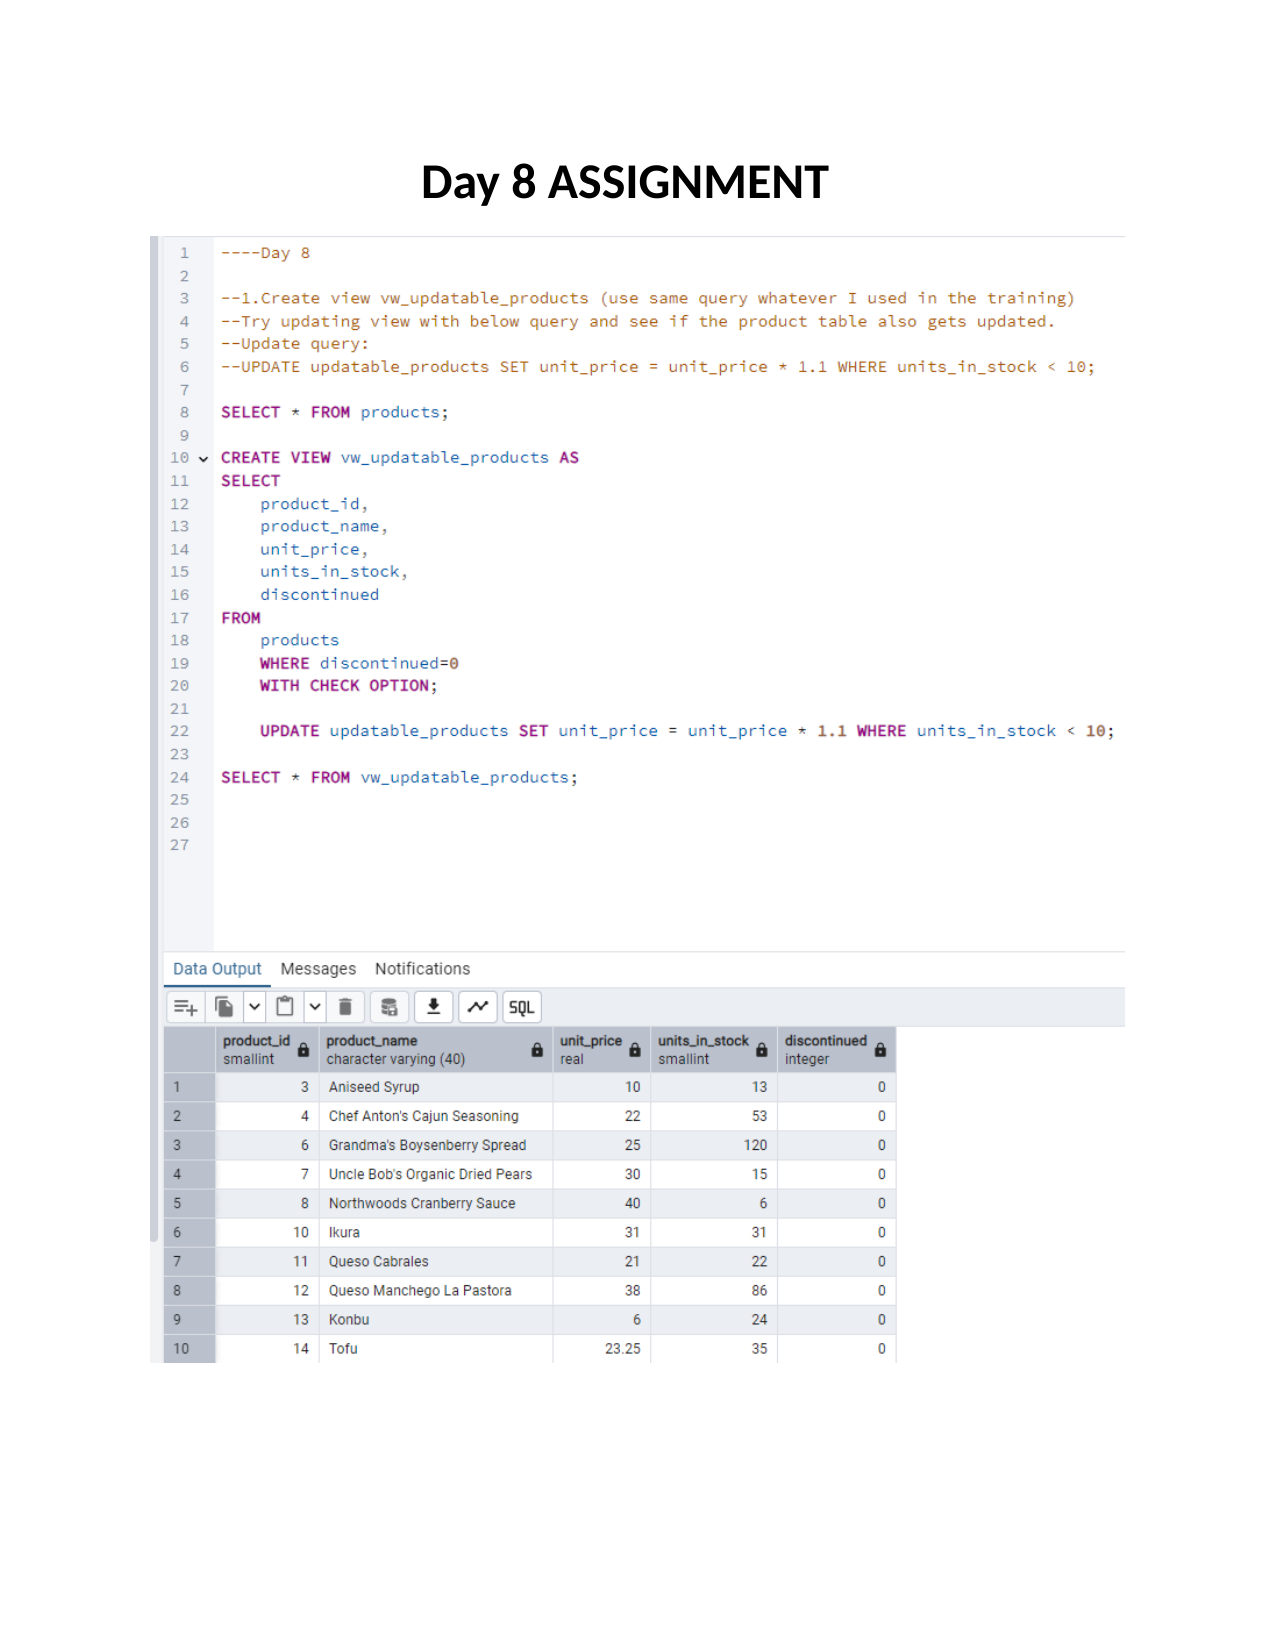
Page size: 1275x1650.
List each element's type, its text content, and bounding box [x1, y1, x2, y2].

text Day 8 ASSIGNMENT [150, 150, 1125, 211]
picture [150, 236, 1125, 1363]
